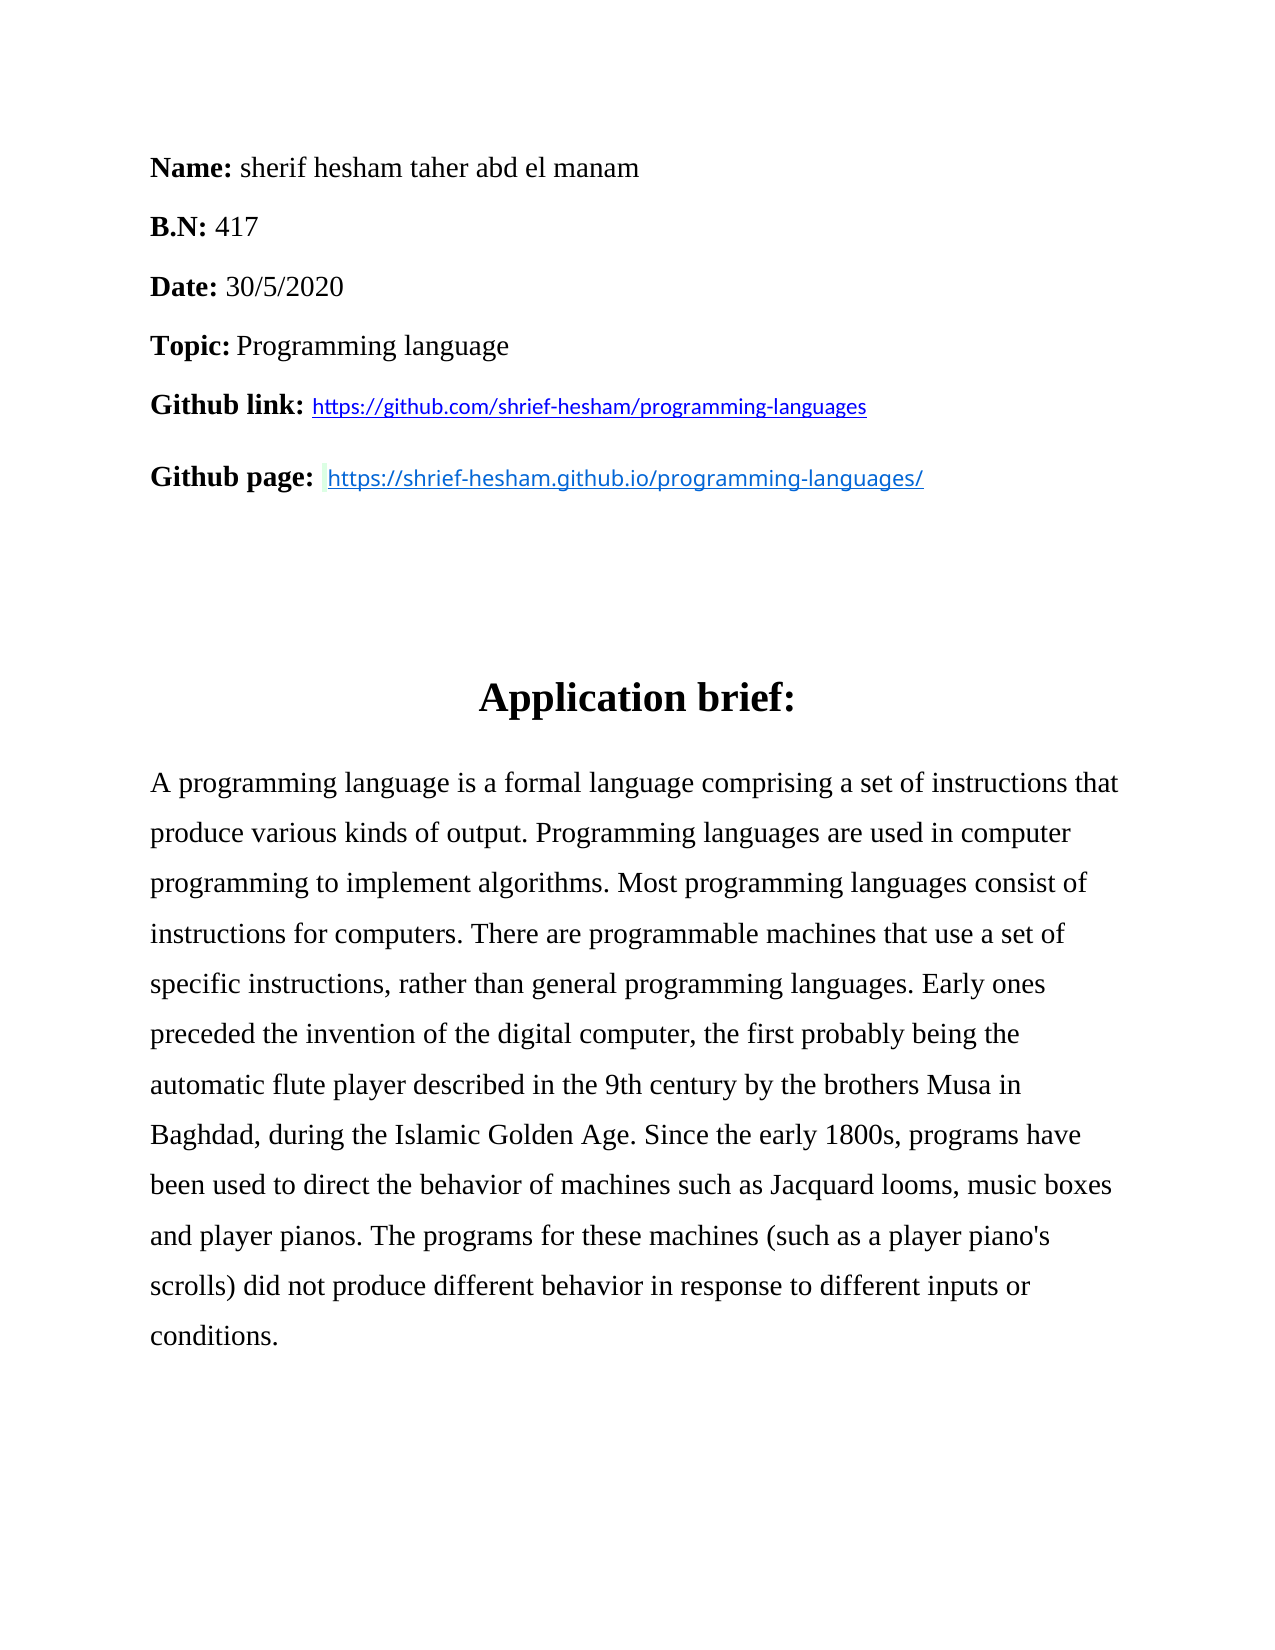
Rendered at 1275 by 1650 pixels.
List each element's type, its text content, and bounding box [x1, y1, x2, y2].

text B.N: 417 [150, 209, 1125, 243]
text Github link: https://github.com/shrief-hesham/programming-languages [150, 387, 1125, 421]
text A programming language is a formal language comprising a set of instructions that produce various kinds of output. Programming languages are used in computer programming to implement algorithms. Most programming languages consist of instructions for computers. There are programmable machines that use a set of specific instructions, rather than general programming languages. Early ones preceded the invention of the digital computer, the first probably being the automatic flute player described in the 9th century by the brothers Musa in Baghdad, during the Islamic Golden Age. Since the early 1800s, programs have been used to direct the behavior of machines such as Jacquard looms, music boxes and player pianos. The programs for these machines (such as a player piano's scrolls) did not produce different behavior in response to different inputs or conditions. [150, 765, 1125, 1352]
text Github page: https://shrief-hesham.github.io/programming-languages/ [150, 459, 1125, 492]
text Date: 30/5/2020 [150, 269, 1125, 302]
text Name: sherif hesham taher abd el manam [150, 150, 1125, 183]
text Topic: Programming language [150, 328, 1125, 362]
text Application brief: [150, 672, 1125, 720]
